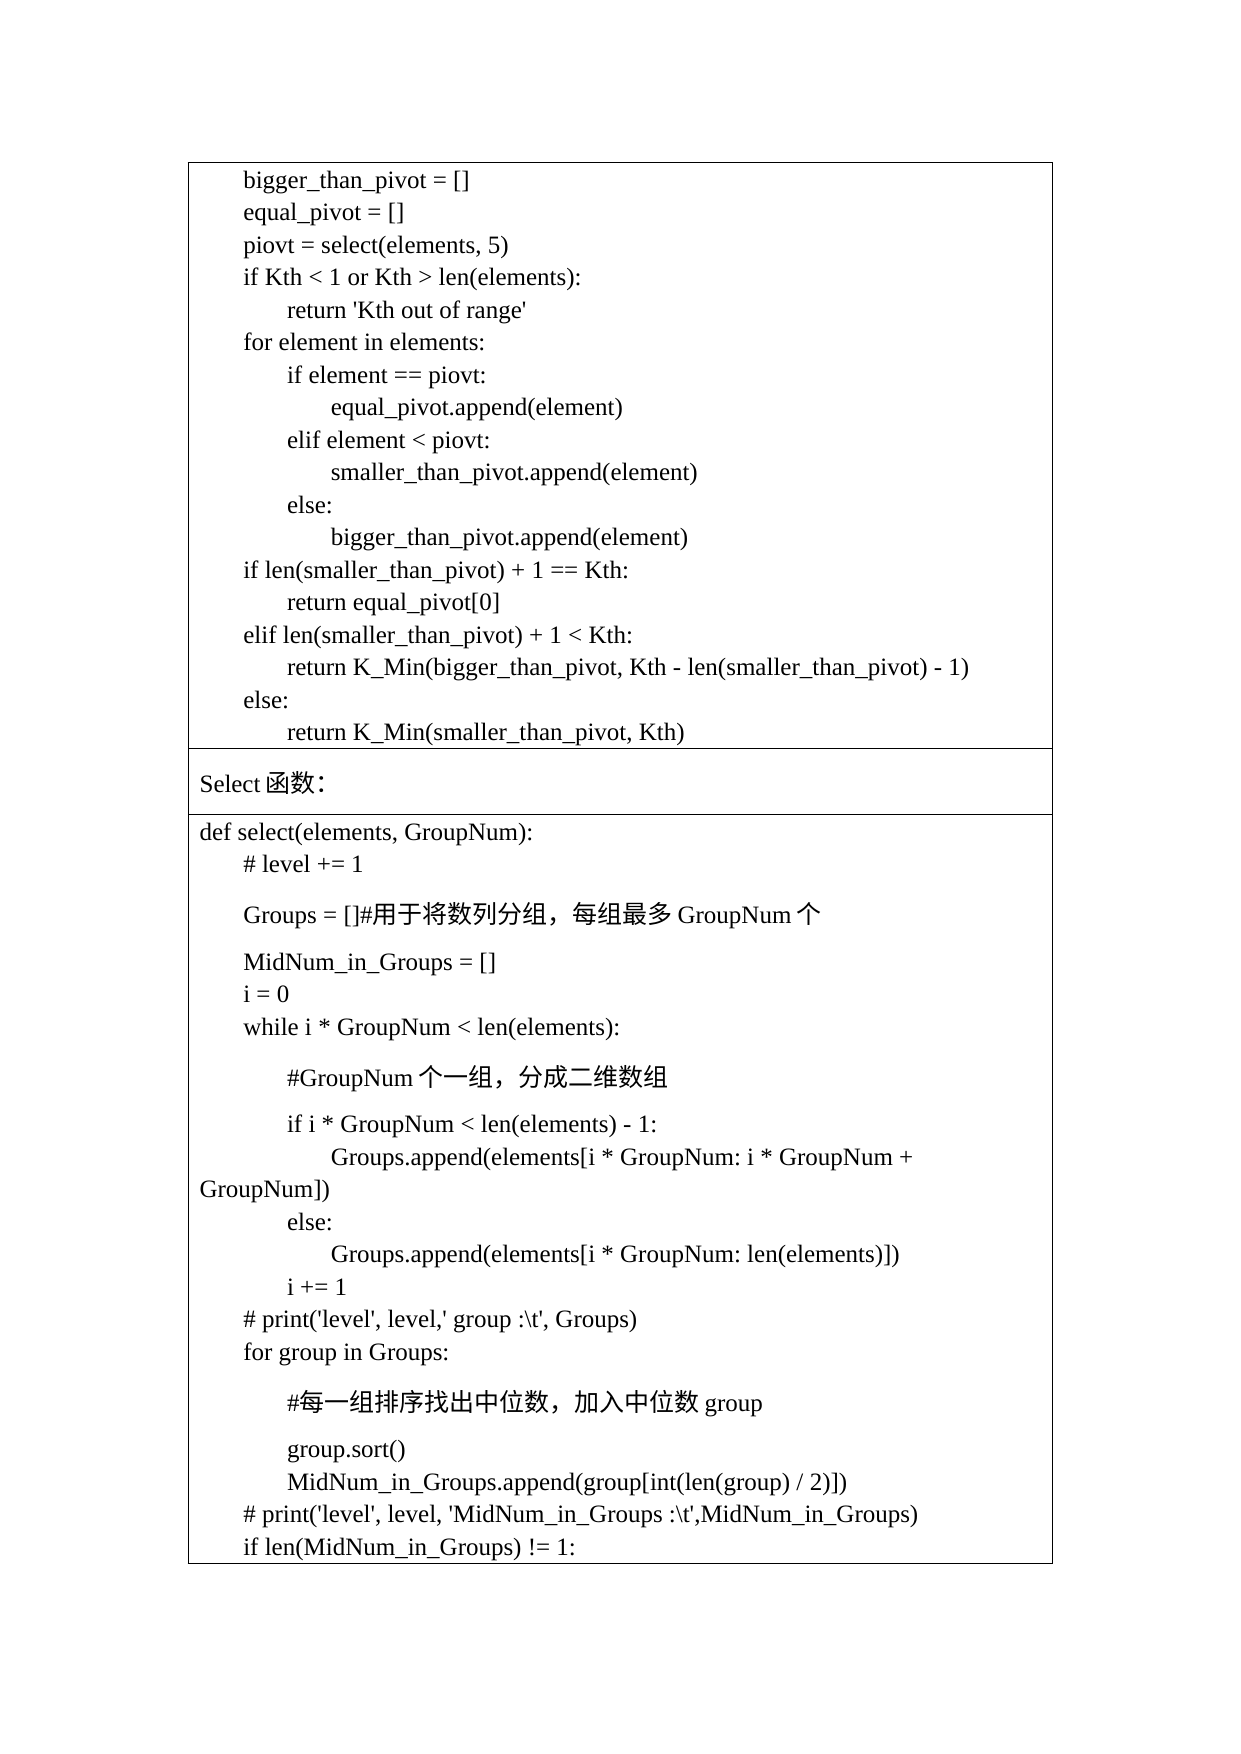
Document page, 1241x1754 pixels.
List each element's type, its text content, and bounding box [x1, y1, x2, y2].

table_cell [189, 815, 1052, 1563]
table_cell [189, 163, 1052, 748]
table_cell Select函数： [189, 749, 1052, 814]
